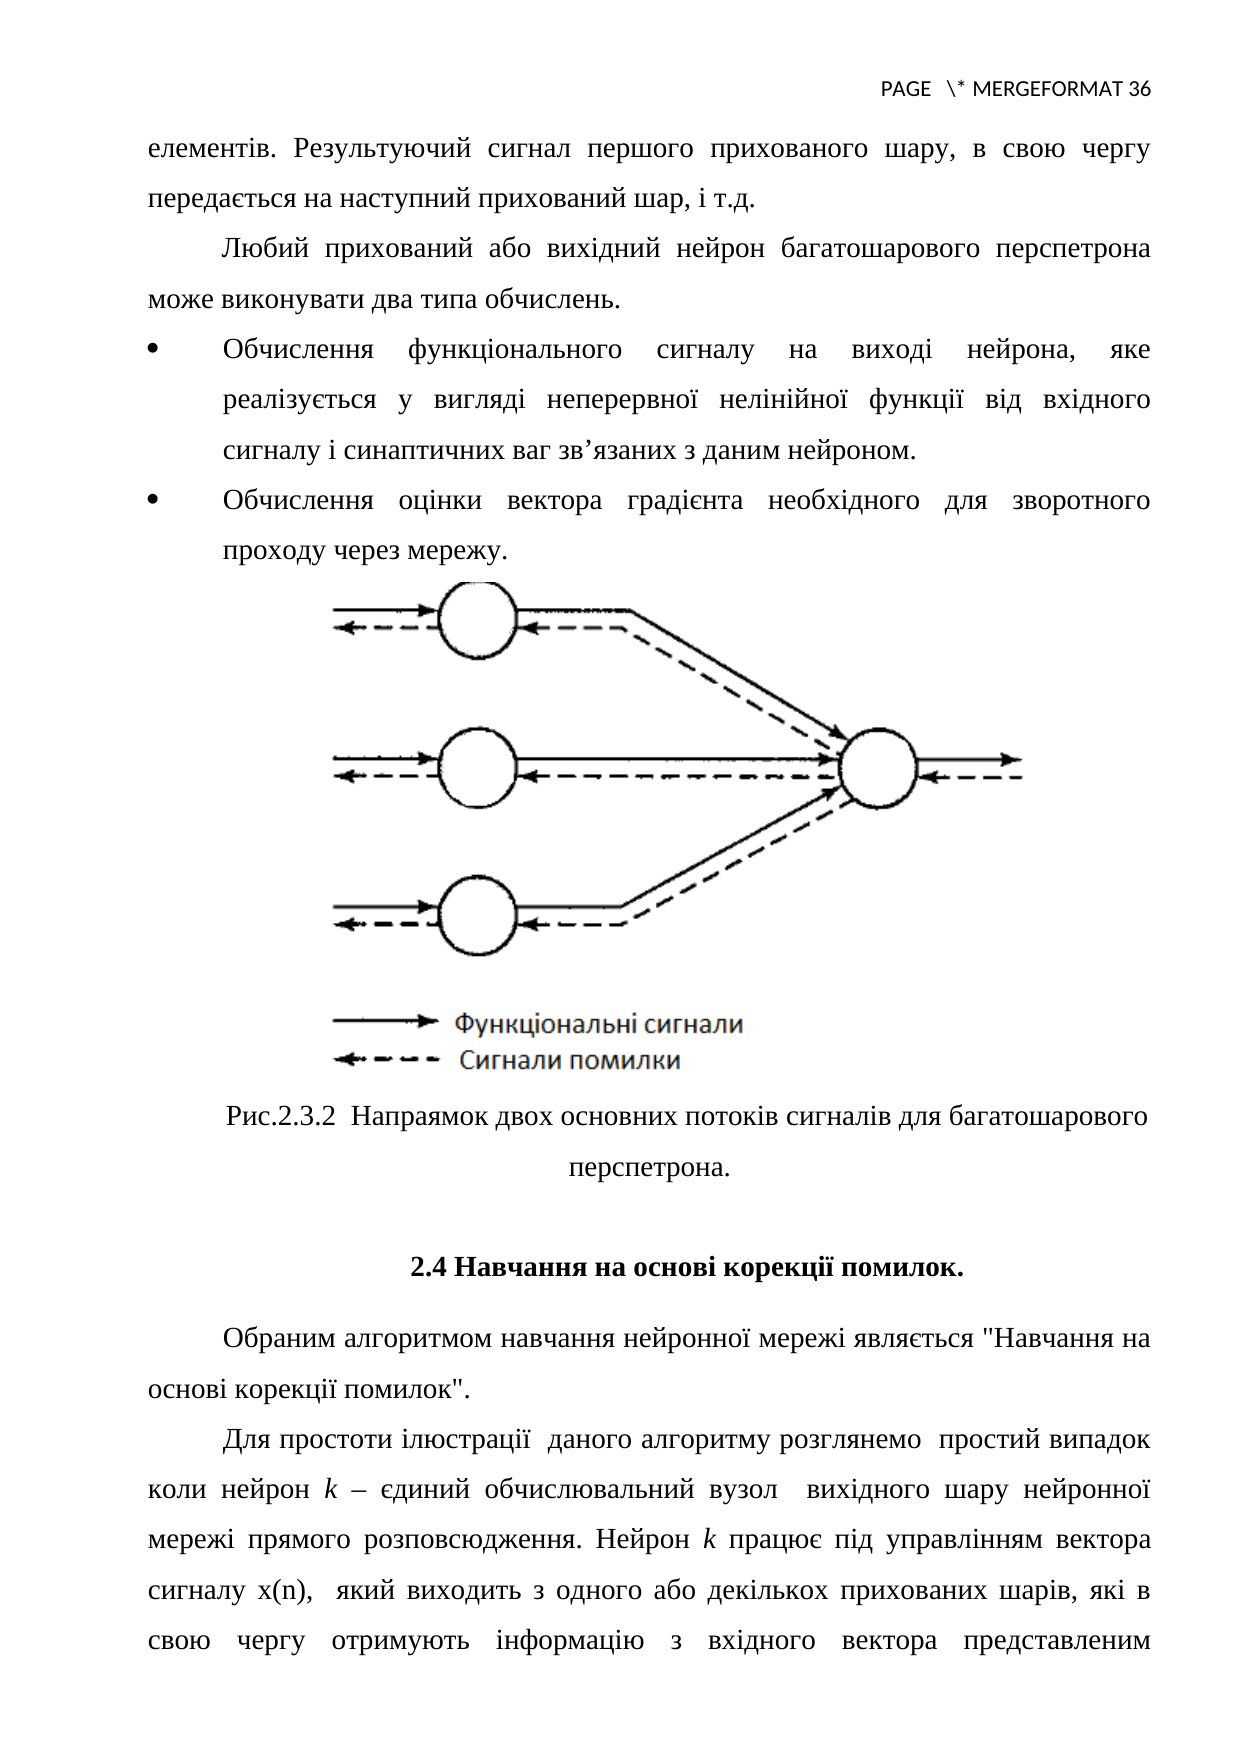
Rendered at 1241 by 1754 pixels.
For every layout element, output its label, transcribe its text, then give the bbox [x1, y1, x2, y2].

text Обраним алгоритмом навчання нейронної мережі являється "Навчання на основі корекції помилок". [148, 1320, 1152, 1404]
text Рис.2.3.2 Напраямок двох основних потоків сигналів для багатошарового перспетрона. [148, 1098, 1152, 1182]
text Любий прихований або вихідний нейрон багатошарового перспетрона може виконувати два типа обчислень. [148, 230, 1152, 314]
picture [328, 582, 1046, 1085]
list Обчислення функціонального сигналу на виході нейрона, яке реалізується у вигляді неперервної нелінійної функції від вхідного сигналу і синаптичних ваг зв’язаних з даним нейроном. [148, 331, 1152, 465]
list Обчислення оцінки вектора градієнта необхідного для зворотного проходу через мережу. [148, 482, 1152, 566]
text 2.4 Навчання на основі корекції помилок. [148, 1249, 1152, 1283]
